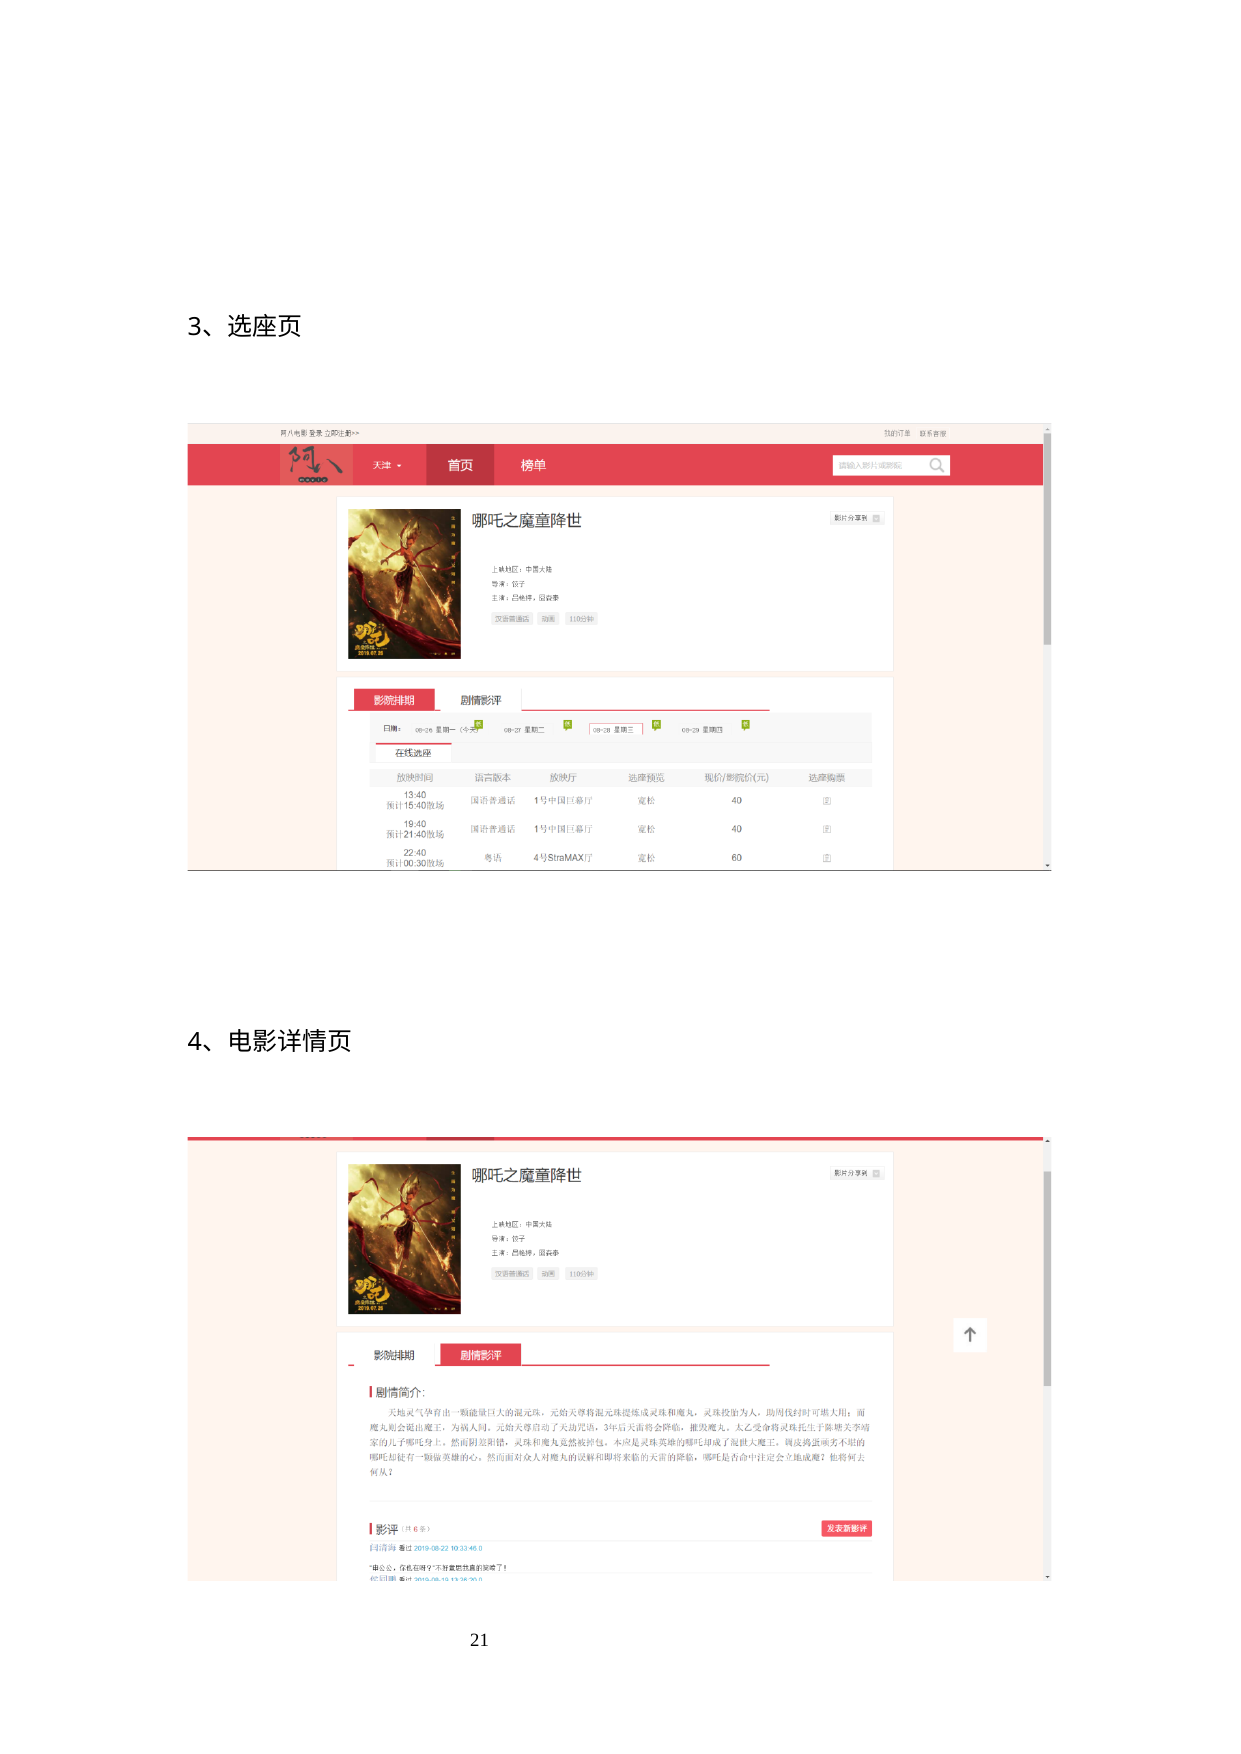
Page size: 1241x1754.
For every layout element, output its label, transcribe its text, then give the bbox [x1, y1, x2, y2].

list 选座页 [187, 292, 1053, 357]
list 电影详情页 [187, 1007, 1053, 1072]
picture [187, 422, 1052, 871]
picture [187, 1137, 1052, 1581]
